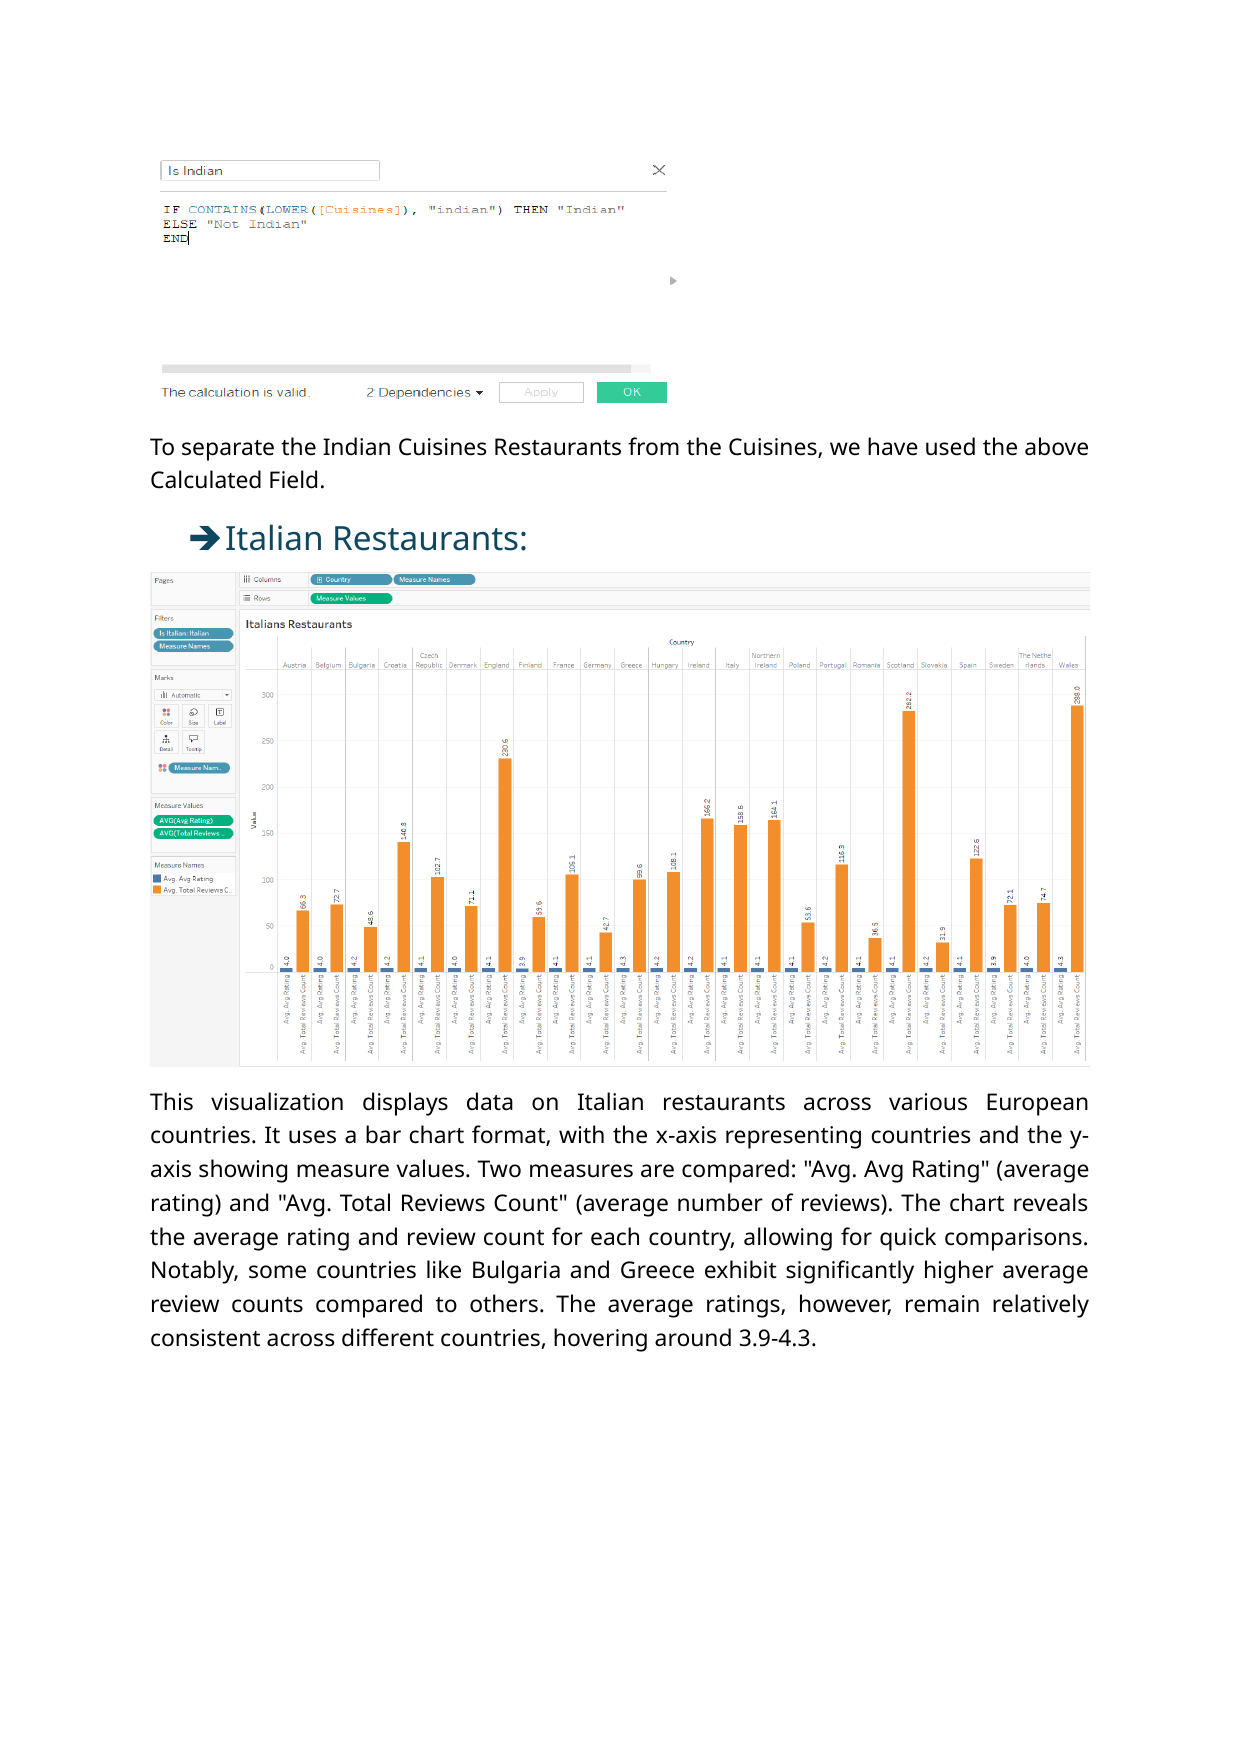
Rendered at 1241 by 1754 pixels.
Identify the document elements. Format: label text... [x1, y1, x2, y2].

text This visualization displays data on Italian restaurants across various European countries. It uses a bar chart format, with the x-axis representing countries and the y-axis showing measure values. Two measures are compared: "Avg. Avg Rating" (average rating) and "Avg. Total Reviews Count" (average number of reviews). The chart reveals the average rating and review count for each country, allowing for quick comparisons. Notably, some countries like Bulgaria and Greece exhibit significantly higher average review counts compared to others. The average ratings, however, remain relatively consistent across different countries, hovering around 3.9-4.3. [150, 1085, 1090, 1353]
picture [150, 150, 678, 412]
subtitle Italian Restaurants: [187, 515, 1090, 560]
picture [150, 572, 1091, 1067]
text To separate the Indian Cuisines Restaurants from the Cuisines, we have used the above Calculated Field. [150, 431, 1090, 496]
